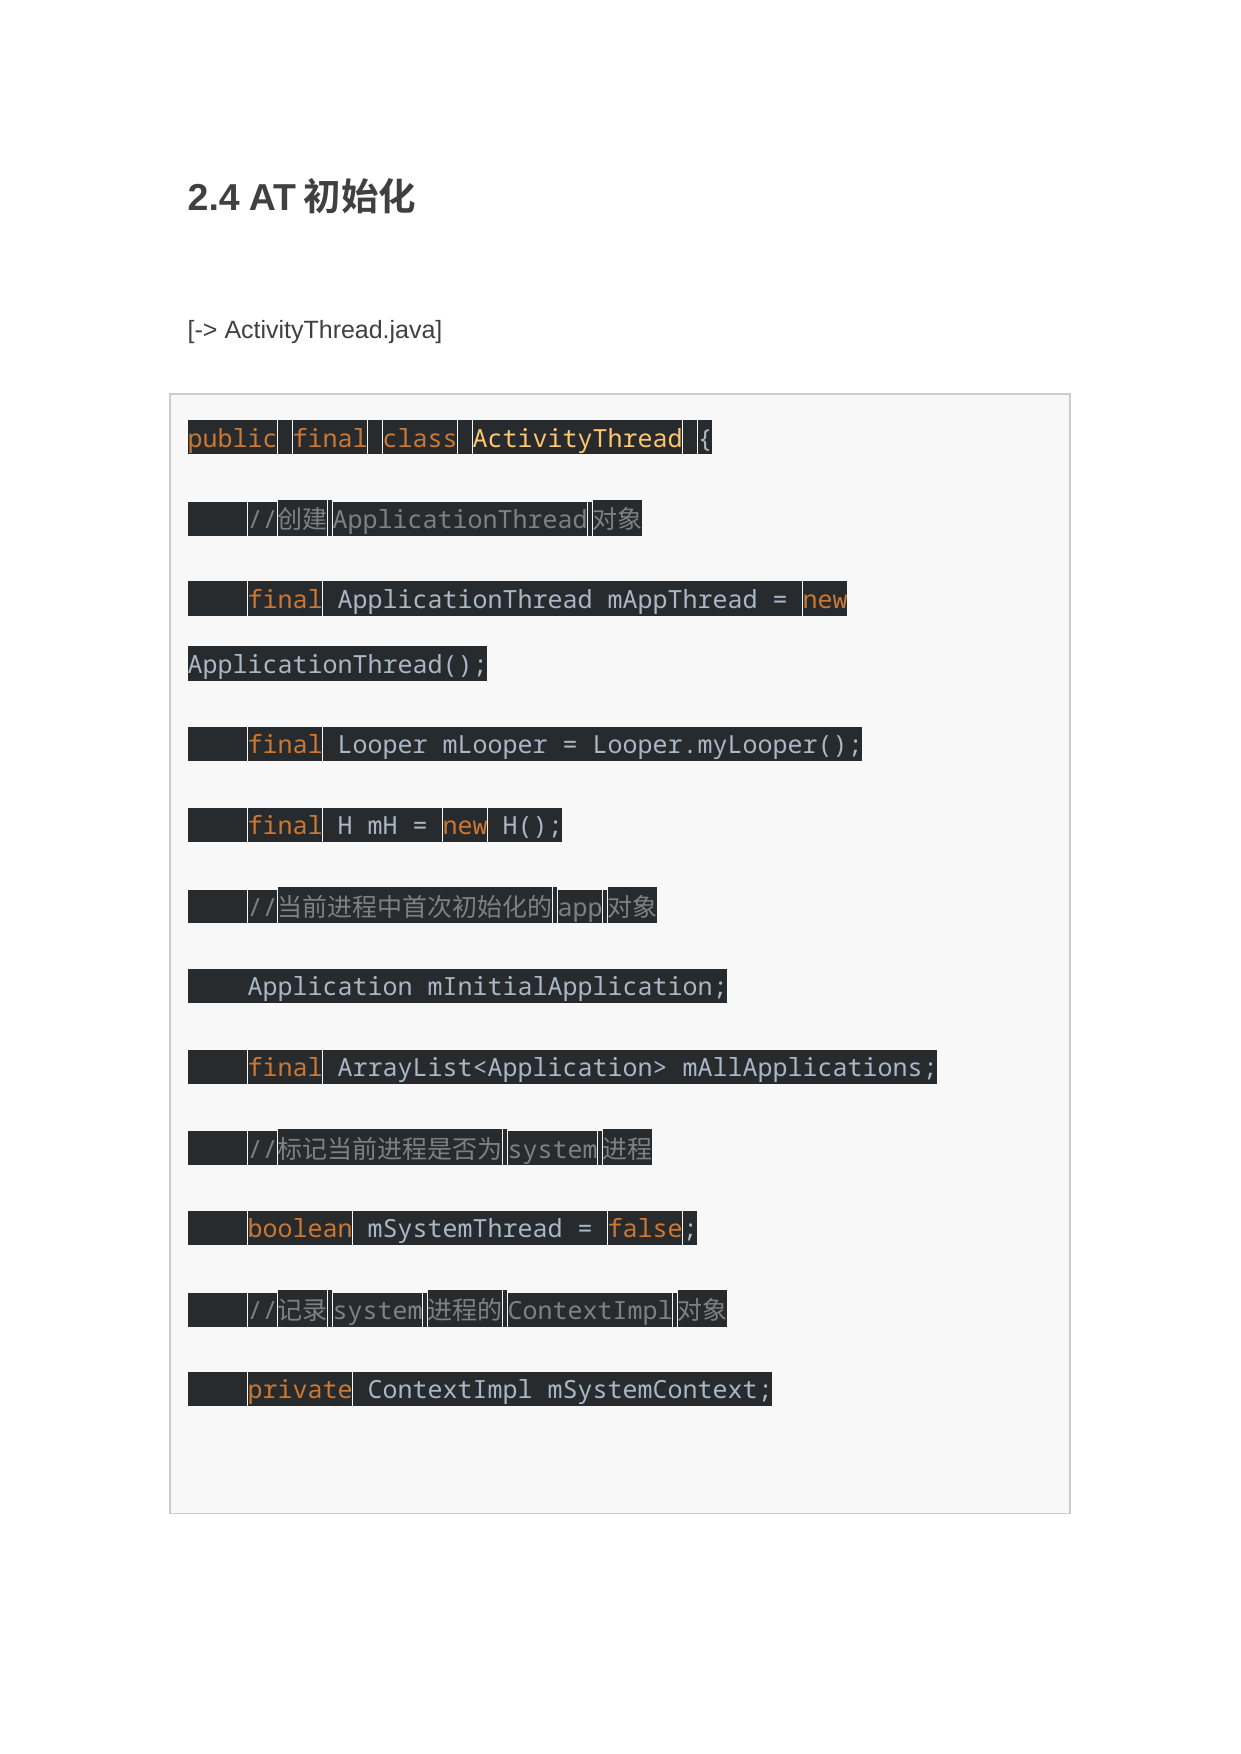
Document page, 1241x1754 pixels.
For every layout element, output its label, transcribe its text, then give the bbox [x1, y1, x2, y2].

text [-> ActivityThread.java] [187, 313, 1053, 346]
text //创建ApplicationThread对象 [171, 473, 1069, 550]
text final Looper mLooper = Looper.myLooper(); [171, 700, 1069, 777]
text final H mH = new H(); [171, 780, 1069, 857]
text Application mInitialApplication; [171, 942, 1069, 1018]
subtitle 2.4 AT初始化 [187, 162, 1053, 227]
text //当前进程中首次初始化的app对象 [171, 861, 1069, 938]
text private ContextImpl mSystemContext; [171, 1345, 1069, 1422]
text final ArrayList<Application> mAllApplications; [171, 1022, 1069, 1099]
text //标记当前进程是否为system进程 [171, 1103, 1069, 1180]
text //记录system进程的ContextImpl对象 [171, 1264, 1069, 1341]
text boolean mSystemThread = false; [171, 1183, 1069, 1260]
text public final class ActivityThread { [171, 395, 1069, 470]
text final ApplicationThread mAppThread = new ApplicationThread(); [171, 554, 1069, 696]
